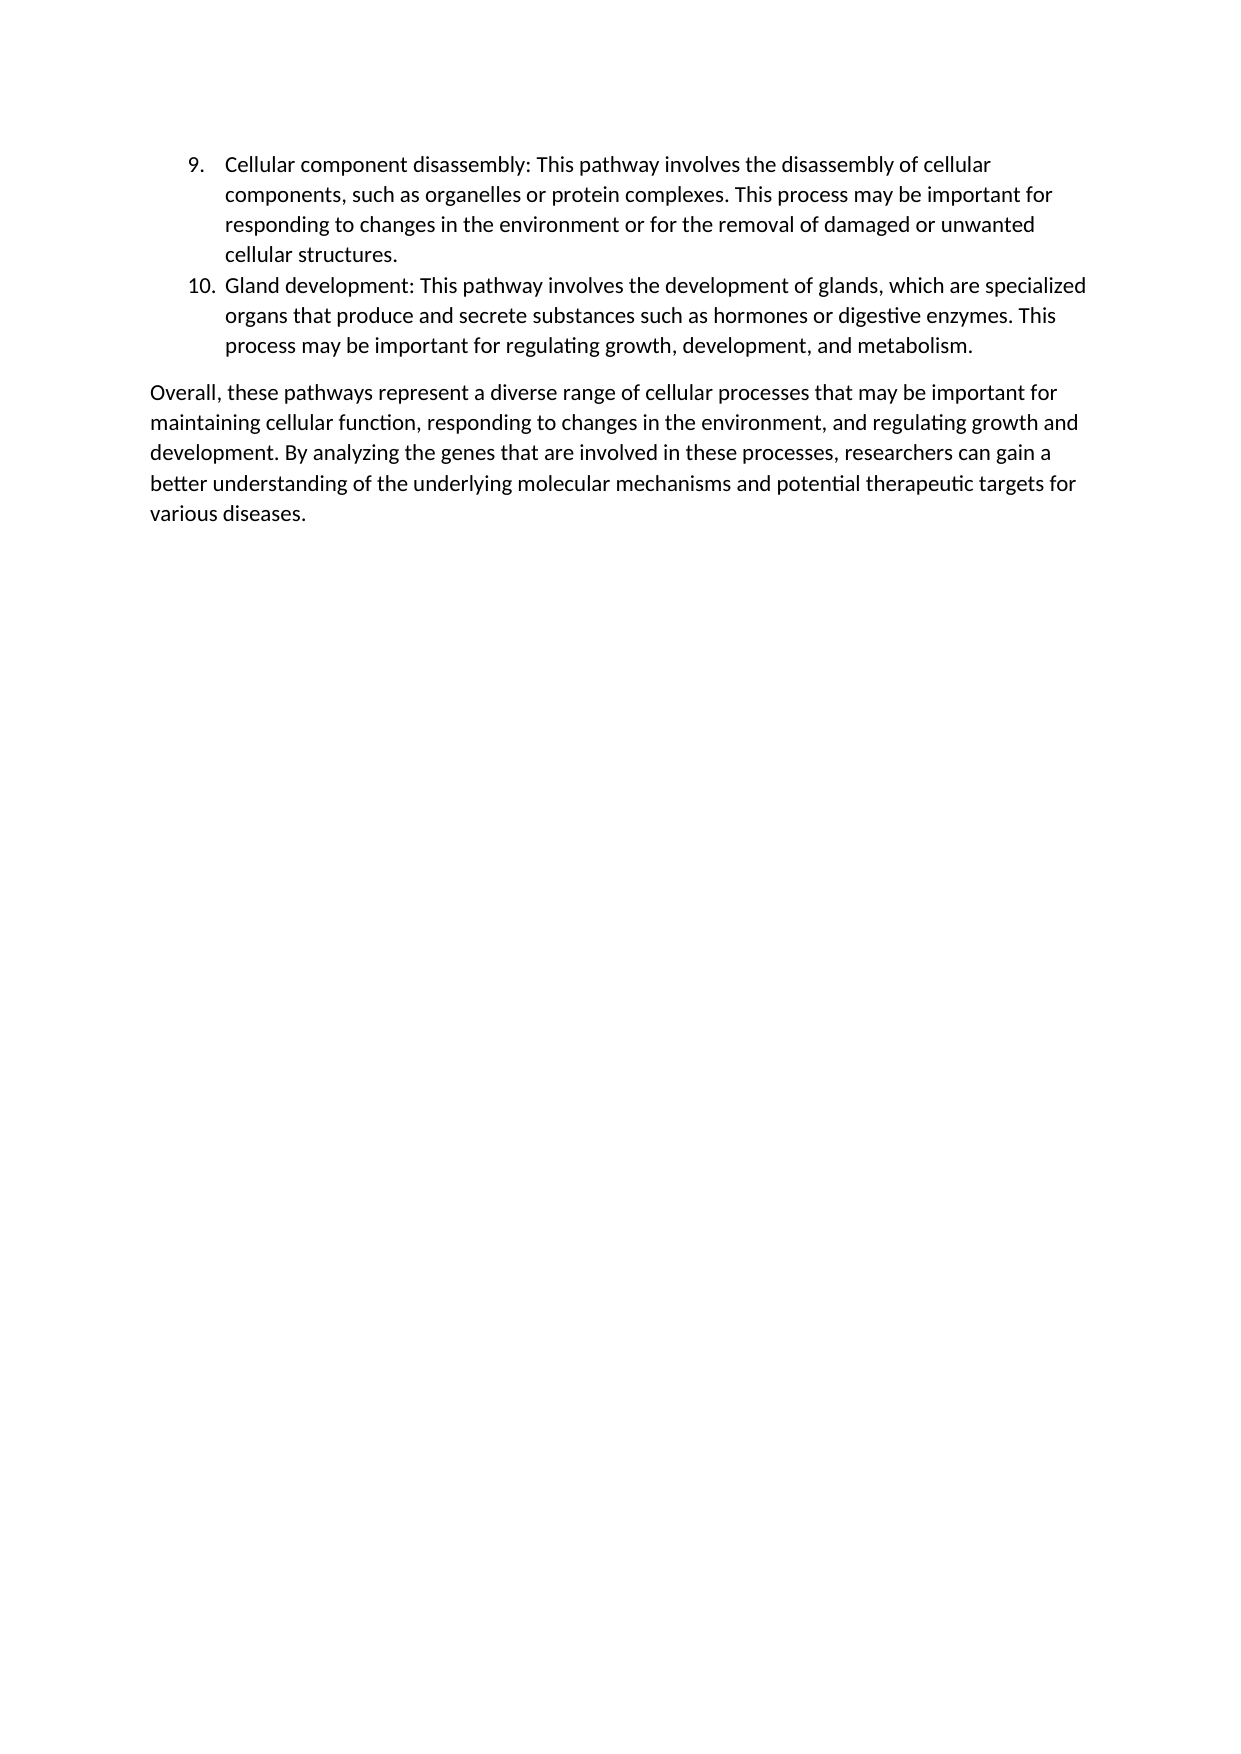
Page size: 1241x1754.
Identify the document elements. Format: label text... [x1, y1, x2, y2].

list Cellular component disassembly: This pathway involves the disassembly of cellular components, such as organelles or protein complexes. This process may be important for responding to changes in the environment or for the removal of damaged or unwanted cellular structures. [187, 150, 1090, 269]
text Overall, these pathways represent a diverse range of cellular processes that may be important for maintaining cellular function, responding to changes in the environment, and regulating growth and development. By analyzing the genes that are involved in these processes, researchers can gain a better understanding of the underlying molecular mechanisms and potential therapeutic targets for various diseases. [150, 378, 1090, 527]
list Gland development: This pathway involves the development of glands, which are specialized organs that produce and secrete substances such as hormones or digestive enzymes. This process may be important for regulating growth, development, and metabolism. [187, 271, 1090, 359]
